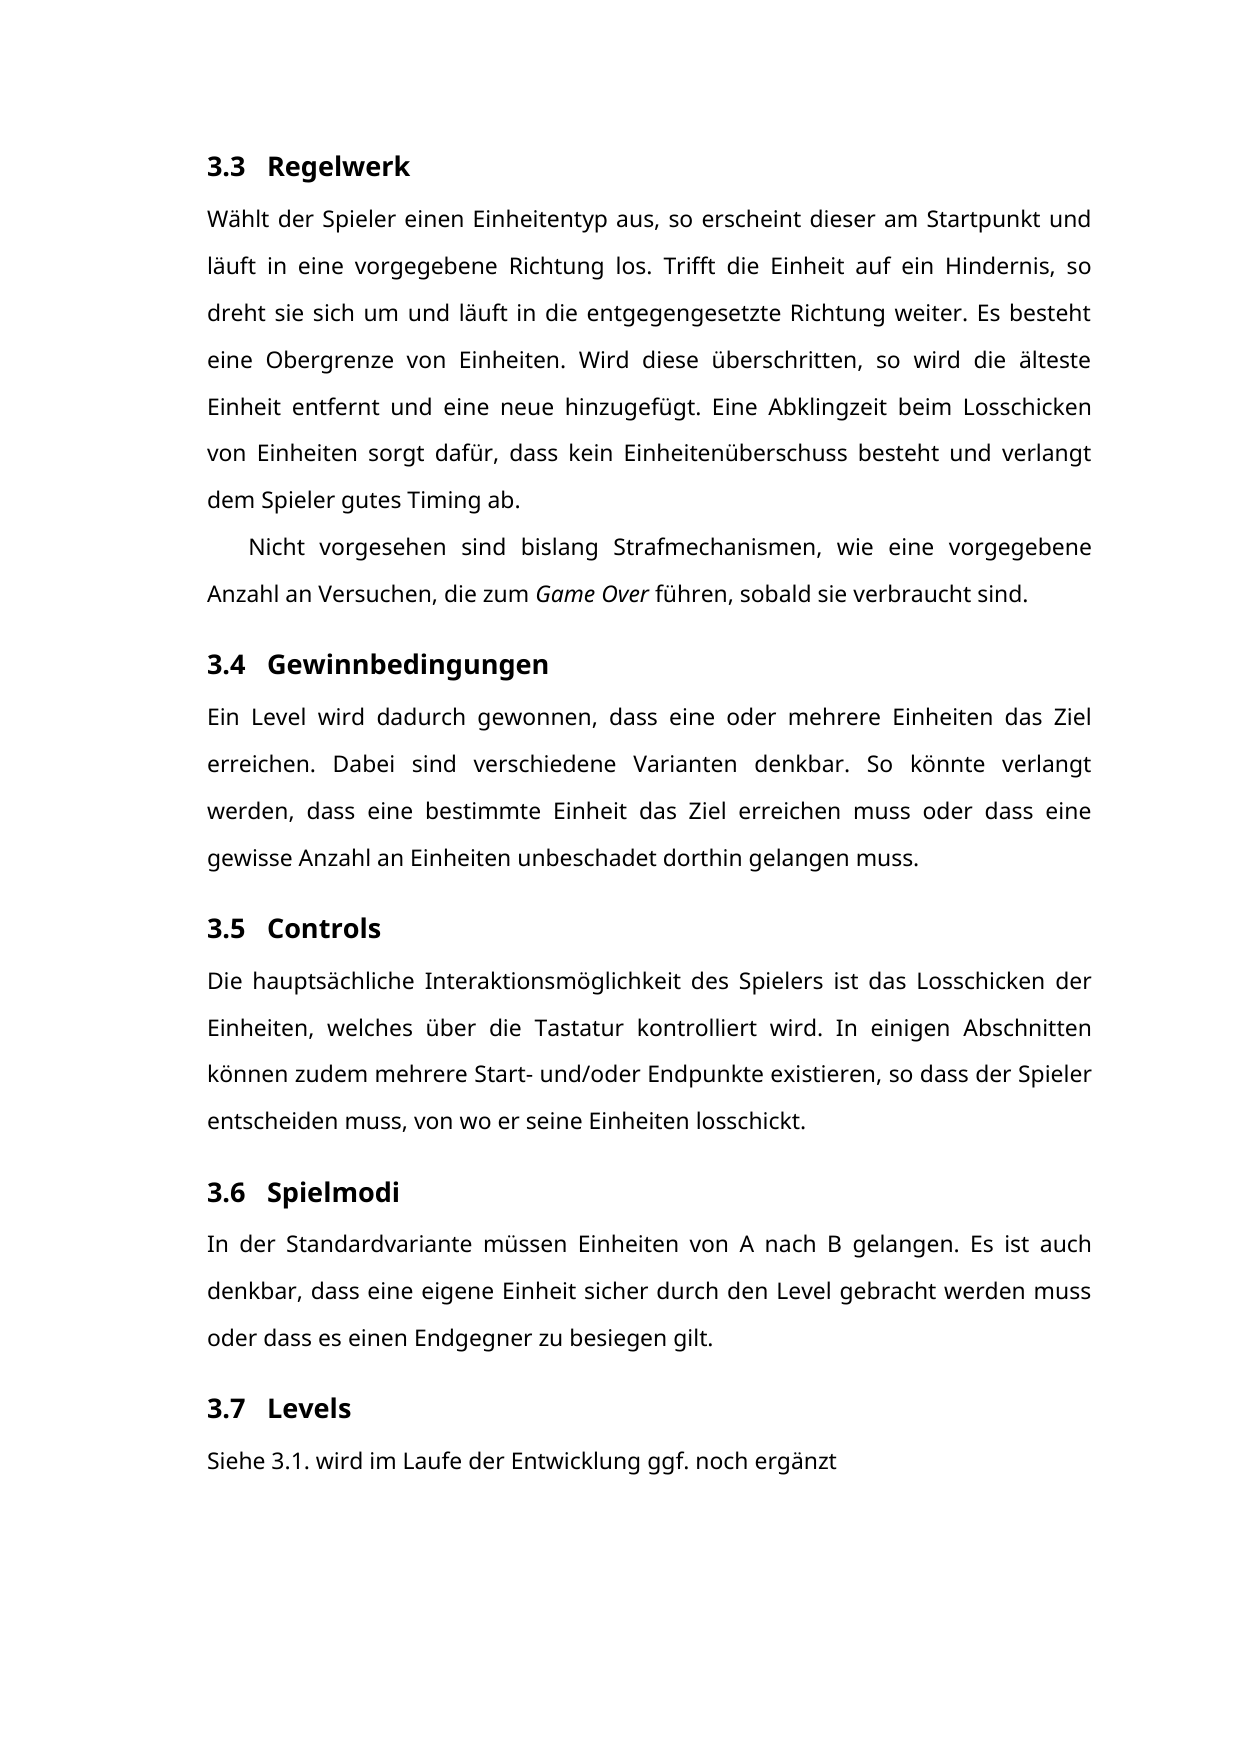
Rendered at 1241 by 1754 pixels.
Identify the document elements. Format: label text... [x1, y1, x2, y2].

subtitle Levels [207, 1390, 1092, 1427]
text In der Standardvariante müssen Einheiten von A nach B gelangen. Es ist auch denkbar, dass eine eigene Einheit sicher durch den Level gebracht werden muss oder dass es einen Endgegner zu besiegen gilt. [207, 1228, 1092, 1353]
text Nicht vorgesehen sind bislang Strafmechanismen, wie eine vorgegebene Anzahl an Versuchen, die zum Game Over führen, sobald sie verbraucht sind. [207, 531, 1092, 609]
subtitle Spielmodi [207, 1173, 1092, 1210]
subtitle Controls [207, 909, 1092, 946]
subtitle Gewinnbedingungen [207, 646, 1092, 683]
text Die hauptsächliche Interaktionsmöglichkeit des Spielers ist das Losschicken der Einheiten, welches über die Tastatur kontrolliert wird. In einigen Abschnitten können zudem mehrere Start- und/oder Endpunkte existieren, so dass der Spieler entscheiden muss, von wo er seine Einheiten losschickt. [207, 965, 1092, 1137]
subtitle Regelwerk [207, 148, 1092, 184]
text Siehe 3.1. wird im Laufe der Entwicklung ggf. noch ergänzt [207, 1445, 1092, 1476]
text Ein Level wird dadurch gewonnen, dass eine oder mehrere Einheiten das Ziel erreichen. Dabei sind verschiedene Varianten denkbar. So könnte verlangt werden, dass eine bestimmte Einheit das Ziel erreichen muss oder dass eine gewisse Anzahl an Einheiten unbeschadet dorthin gelangen muss. [207, 701, 1092, 873]
text Wählt der Spieler einen Einheitentyp aus, so erscheint dieser am Startpunkt und läuft in eine vorgegebene Richtung los. Trifft die Einheit auf ein Hindernis, so dreht sie sich um und läuft in die entgegengesetzte Richtung weiter. Es besteht eine Obergrenze von Einheiten. Wird diese überschritten, so wird die älteste Einheit entfernt und eine neue hinzugefügt. Eine Abklingzeit beim Losschicken von Einheiten sorgt dafür, dass kein Einheitenüberschuss besteht und verlangt dem Spieler gutes Timing ab. [207, 203, 1092, 516]
